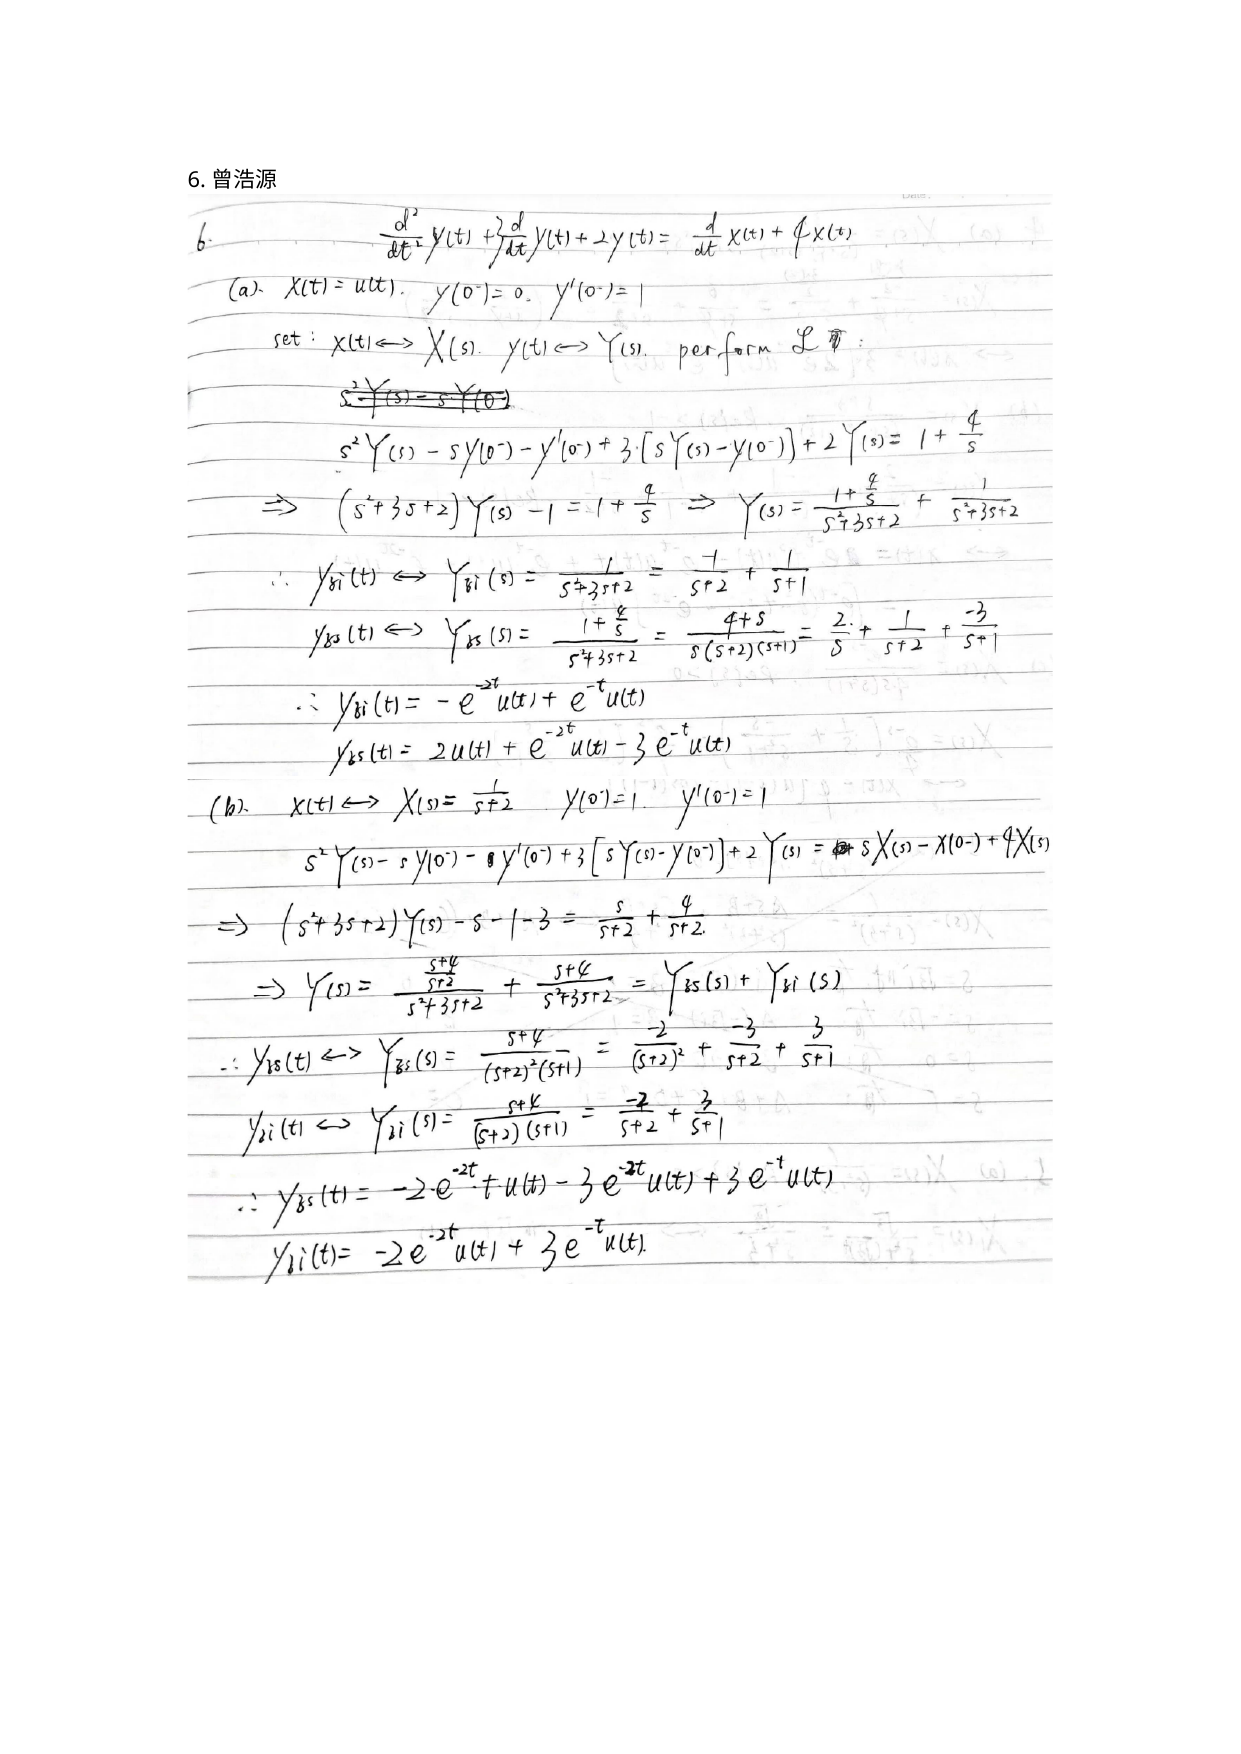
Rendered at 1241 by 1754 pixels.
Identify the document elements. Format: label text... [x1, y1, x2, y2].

picture [187, 194, 1053, 776]
text 6. 曾浩源 [187, 162, 1053, 194]
picture [187, 779, 1053, 1284]
